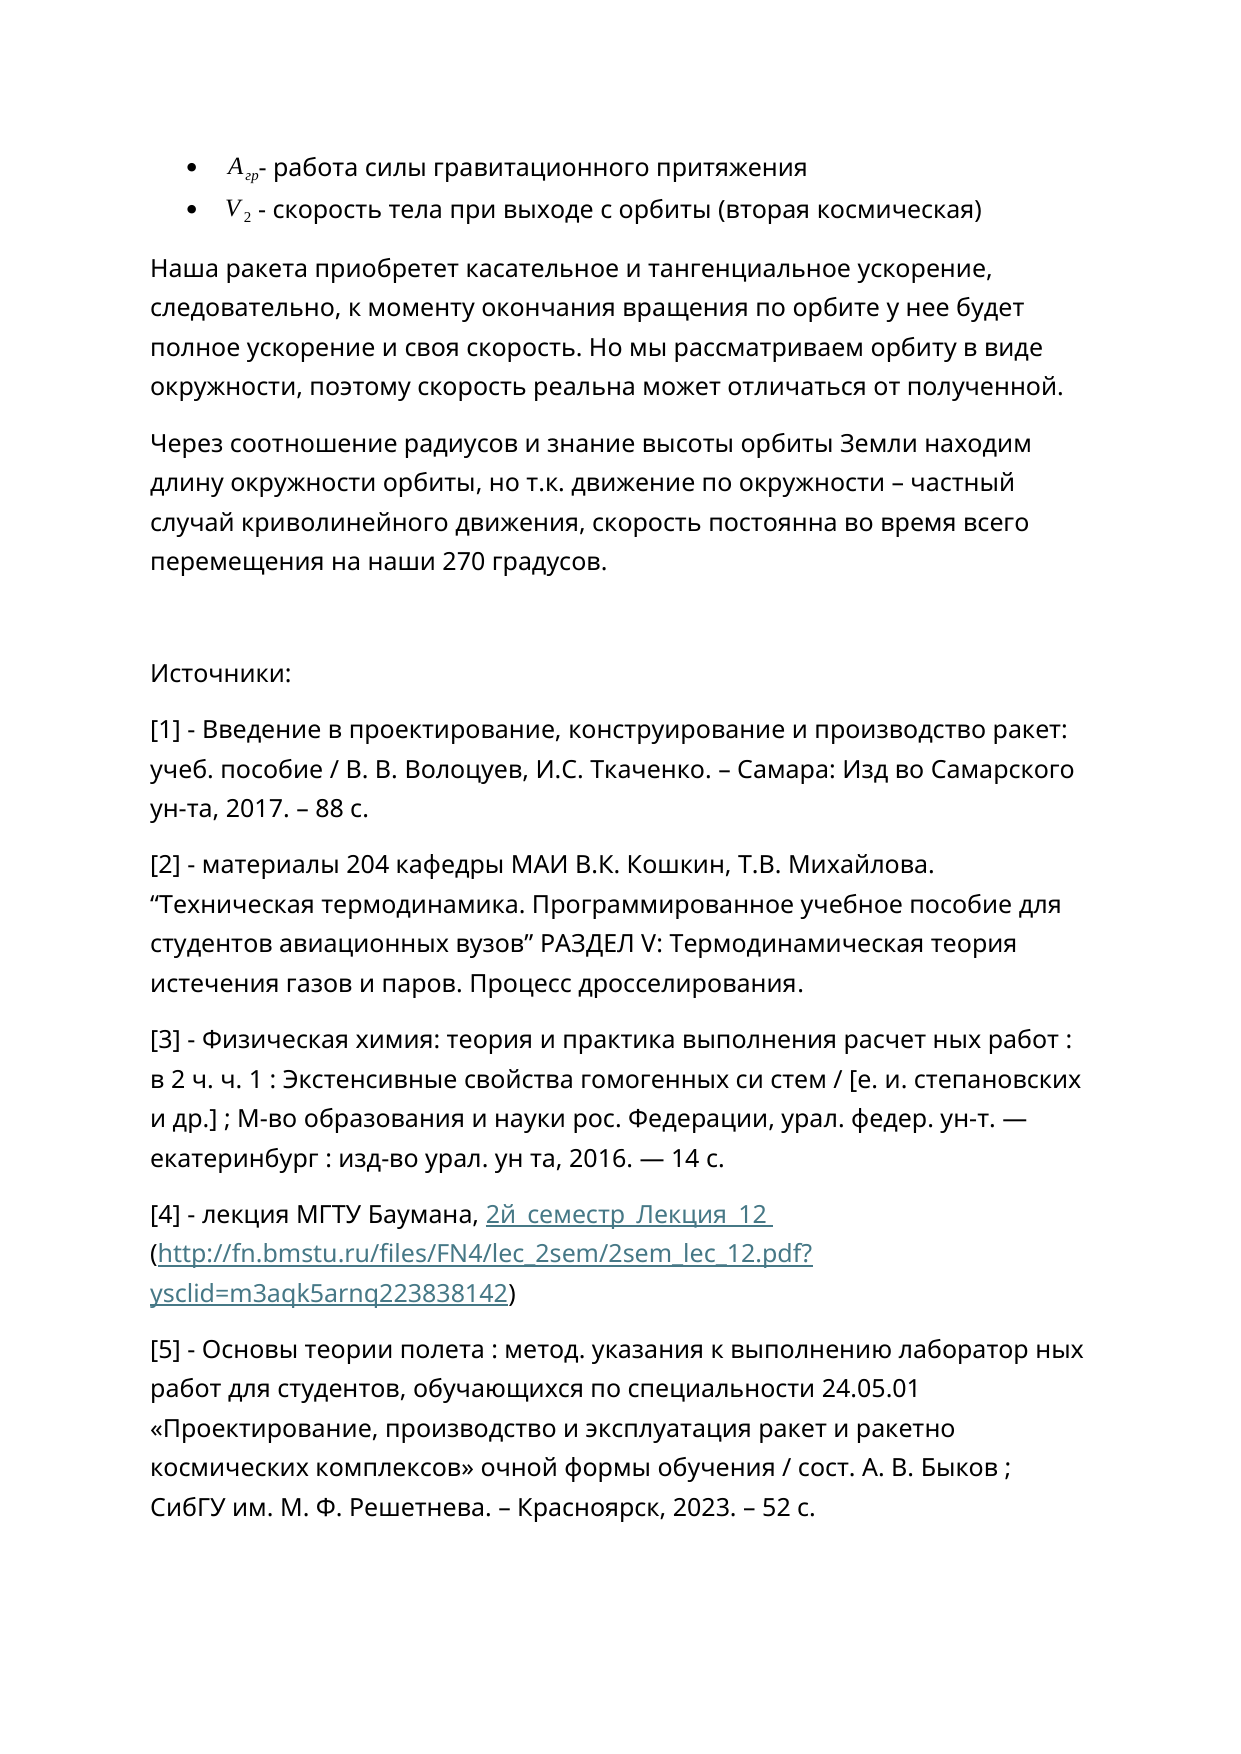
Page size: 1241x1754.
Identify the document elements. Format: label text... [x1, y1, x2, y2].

text [2] - материалы 204 кафедры МАИ В.К. Кошкин, Т.В. Михайлова. “Техническая термодинамика. Программированное учебное пособие для студентов авиационных вузов” РАЗДЕЛ V: Термодинамическая теория истечения газов и паров. Процесс дросселирования. [150, 847, 1090, 1000]
text [3] - Физическая химия: теория и практика выполнения расчет ных работ : в 2 ч. ч. 1 : Экстенсивные свойства гомогенных си стем / [е. и. степановских и др.] ; М-во образования и науки рос. Федерации, урал. федер. ун-т. — екатеринбург : изд-во урал. ун та, 2016. — 14 с. [150, 1022, 1090, 1174]
text [4] - лекция МГТУ Баумана, 2й_семестр_Лекция_12 (http://fn.bmstu.ru/files/FN4/lec_2sem/2sem_lec_12.pdf?ysclid=m3aqk5arnq223838142) [150, 1196, 1090, 1309]
text Наша ракета приобретет касательное и тангенциальное ускорение, следовательно, к моменту окончания вращения по орбите у нее будет полное ускорение и своя скорость. Но мы рассматриваем орбиту в виде окружности, поэтому скорость реальна может отличаться от полученной. [150, 251, 1090, 403]
text Источники: [150, 656, 1090, 690]
list - скорость тела при выходе с орбиты (вторая космическая) [187, 192, 1090, 228]
text [5] - Основы теории полета : метод. указания к выполнению лаборатор ных работ для студентов, обучающихся по специальности 24.05.01 «Проектирование, производство и эксплуатация ракет и ракетно космических комплексов» очной формы обучения / сост. А. В. Быков ; СибГУ им. М. Ф. Решетнева. – Красноярск, 2023. – 52 с. [150, 1331, 1090, 1523]
text [1] - Введение в проектирование, конструирование и производство ракет: учеб. пособие / В. В. Волоцуев, И.С. Ткаченко. – Самара: Изд во Самарского ун-та, 2017. – 88 с. [150, 712, 1090, 825]
text Через соотношение радиусов и знание высоты орбиты Земли находим длину окружности орбиты, но т.к. движение по окружности – частный случай криволинейного движения, скорость постоянна во время всего перемещения на наши 270 градусов. [150, 425, 1090, 578]
list - работа силы гравитационного притяжения [187, 150, 1090, 187]
